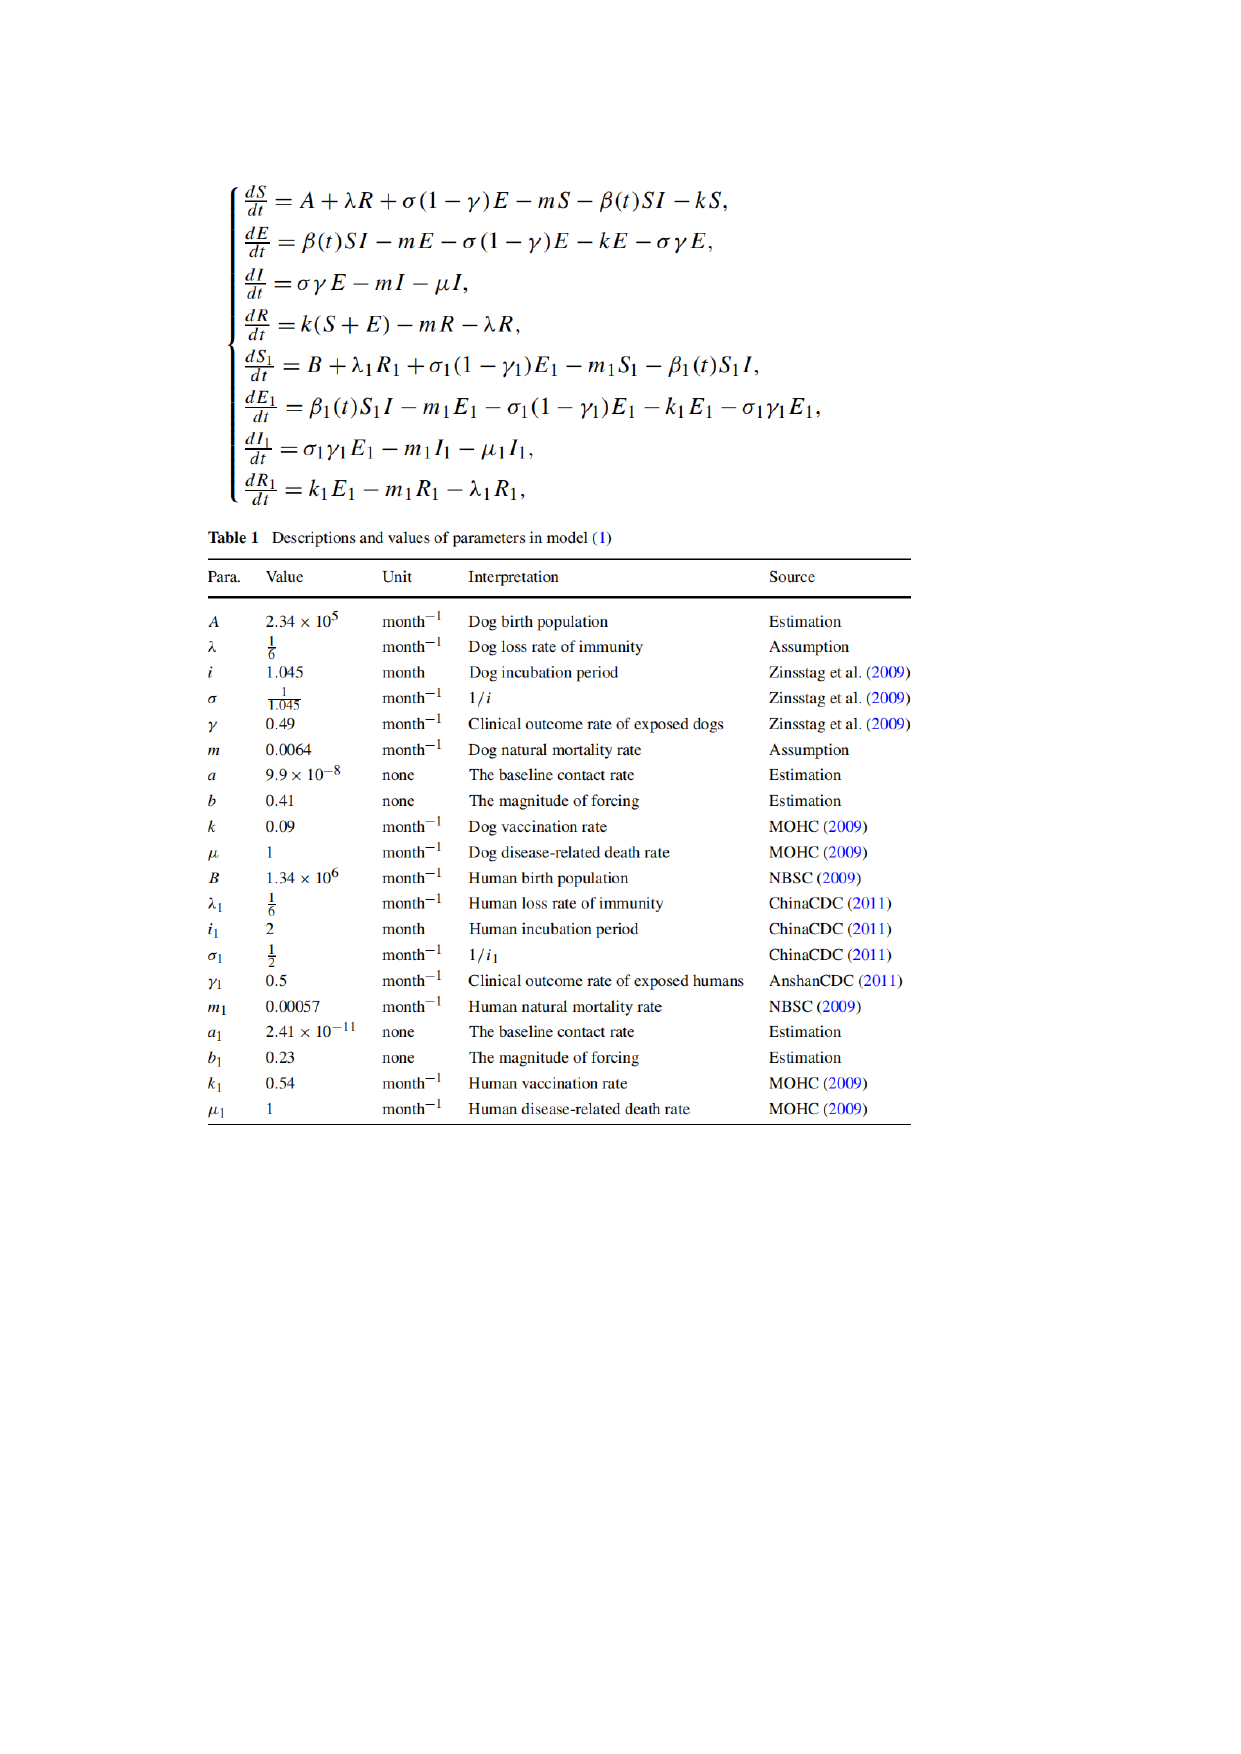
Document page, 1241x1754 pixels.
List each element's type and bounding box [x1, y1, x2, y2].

picture [187, 162, 877, 516]
picture [187, 519, 925, 1128]
